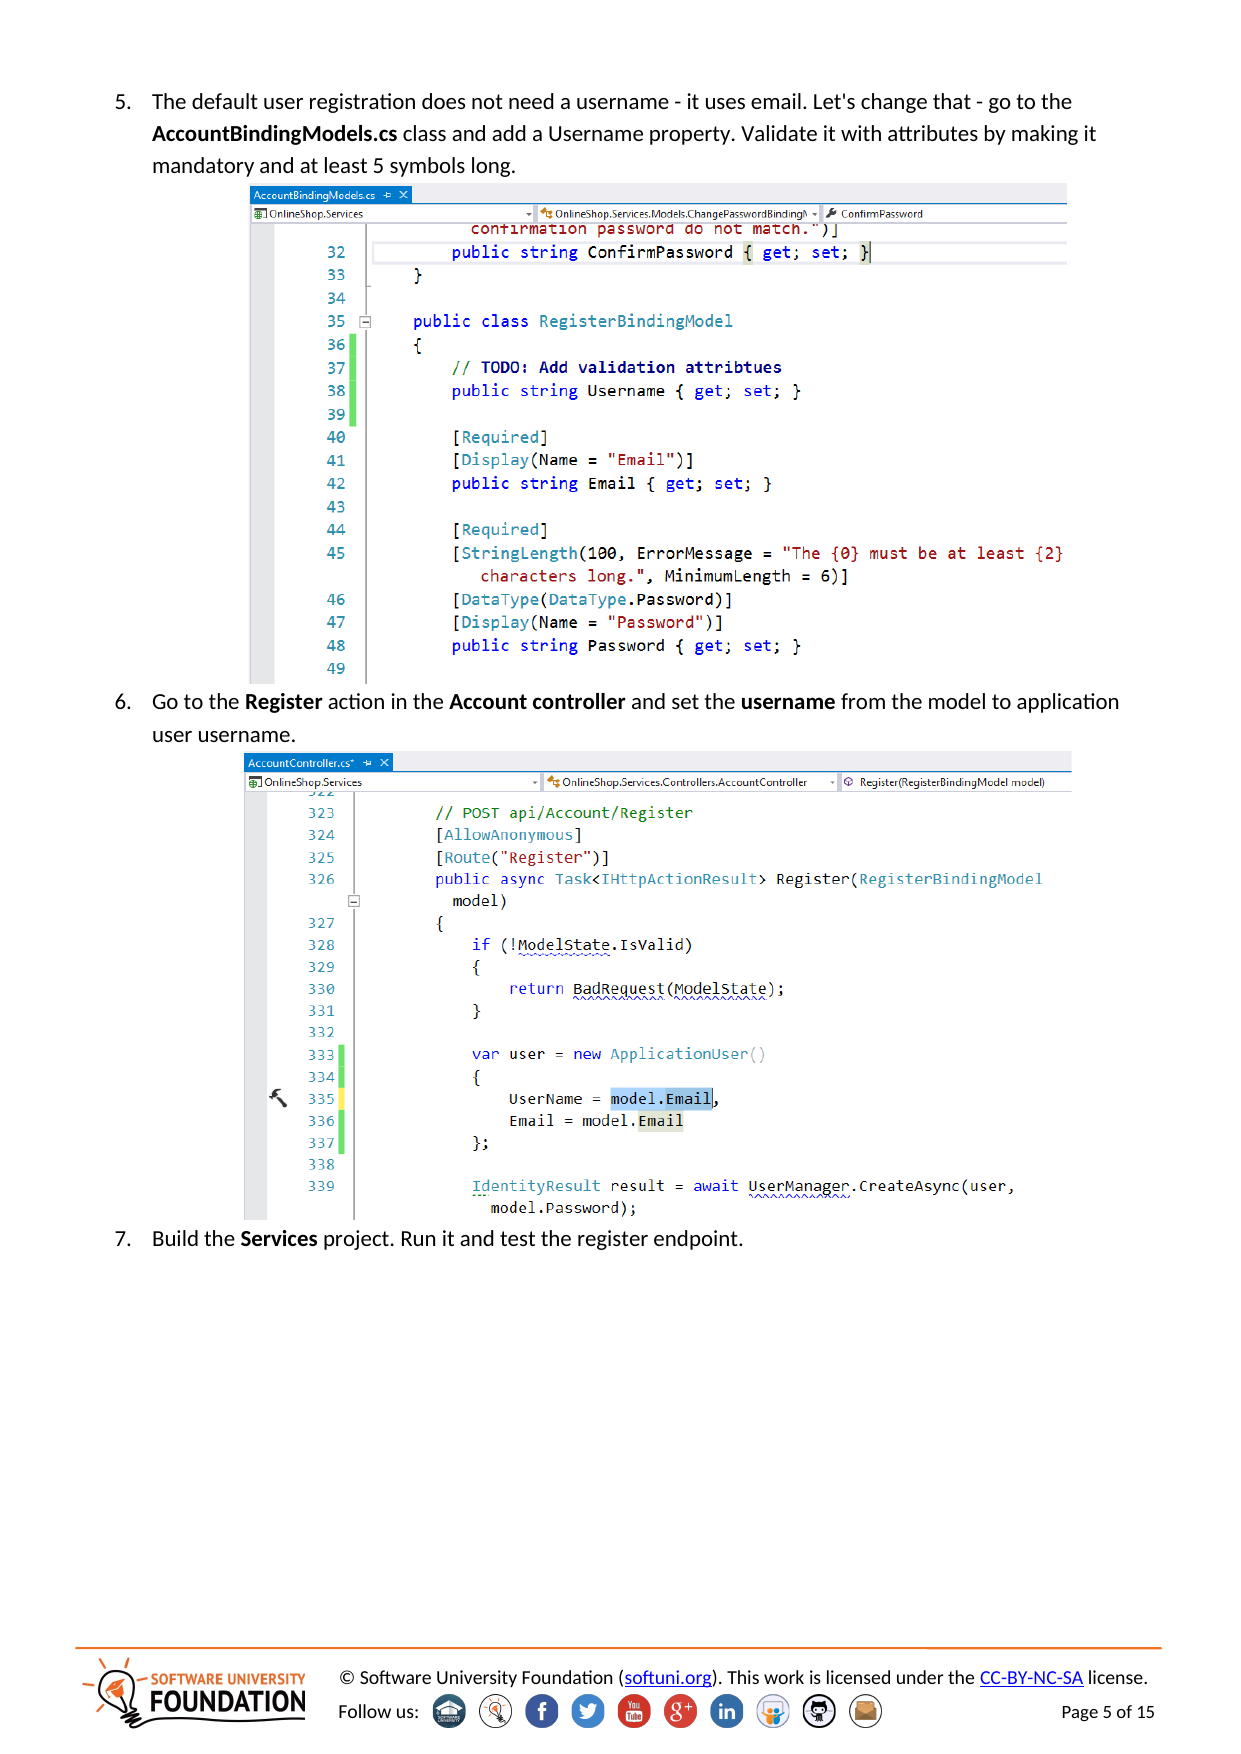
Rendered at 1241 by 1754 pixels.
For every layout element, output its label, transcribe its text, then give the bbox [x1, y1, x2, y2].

picture [617, 1694, 651, 1728]
picture [710, 1694, 744, 1728]
picture [571, 1694, 605, 1728]
picture [849, 1694, 882, 1728]
picture [802, 1694, 836, 1728]
list The default user registration does not need a username - it uses email. Let's change that - go to the AccountBindingModels.cs class and add a Username property. Validate it with attributes by making it mandatory and at least 5 symbols long. [114, 87, 1163, 179]
picture [432, 1694, 466, 1728]
picture [525, 1694, 559, 1728]
picture [756, 1694, 790, 1728]
picture [248, 183, 1067, 684]
list Go to the Register action in the Account controller and set the username from the model to application user username. [114, 687, 1163, 748]
picture [243, 751, 1072, 1220]
picture [479, 1694, 512, 1728]
picture [664, 1694, 697, 1728]
list Build the Services project. Run it and test the register endpoint. [114, 1224, 1163, 1252]
picture [81, 1656, 305, 1729]
